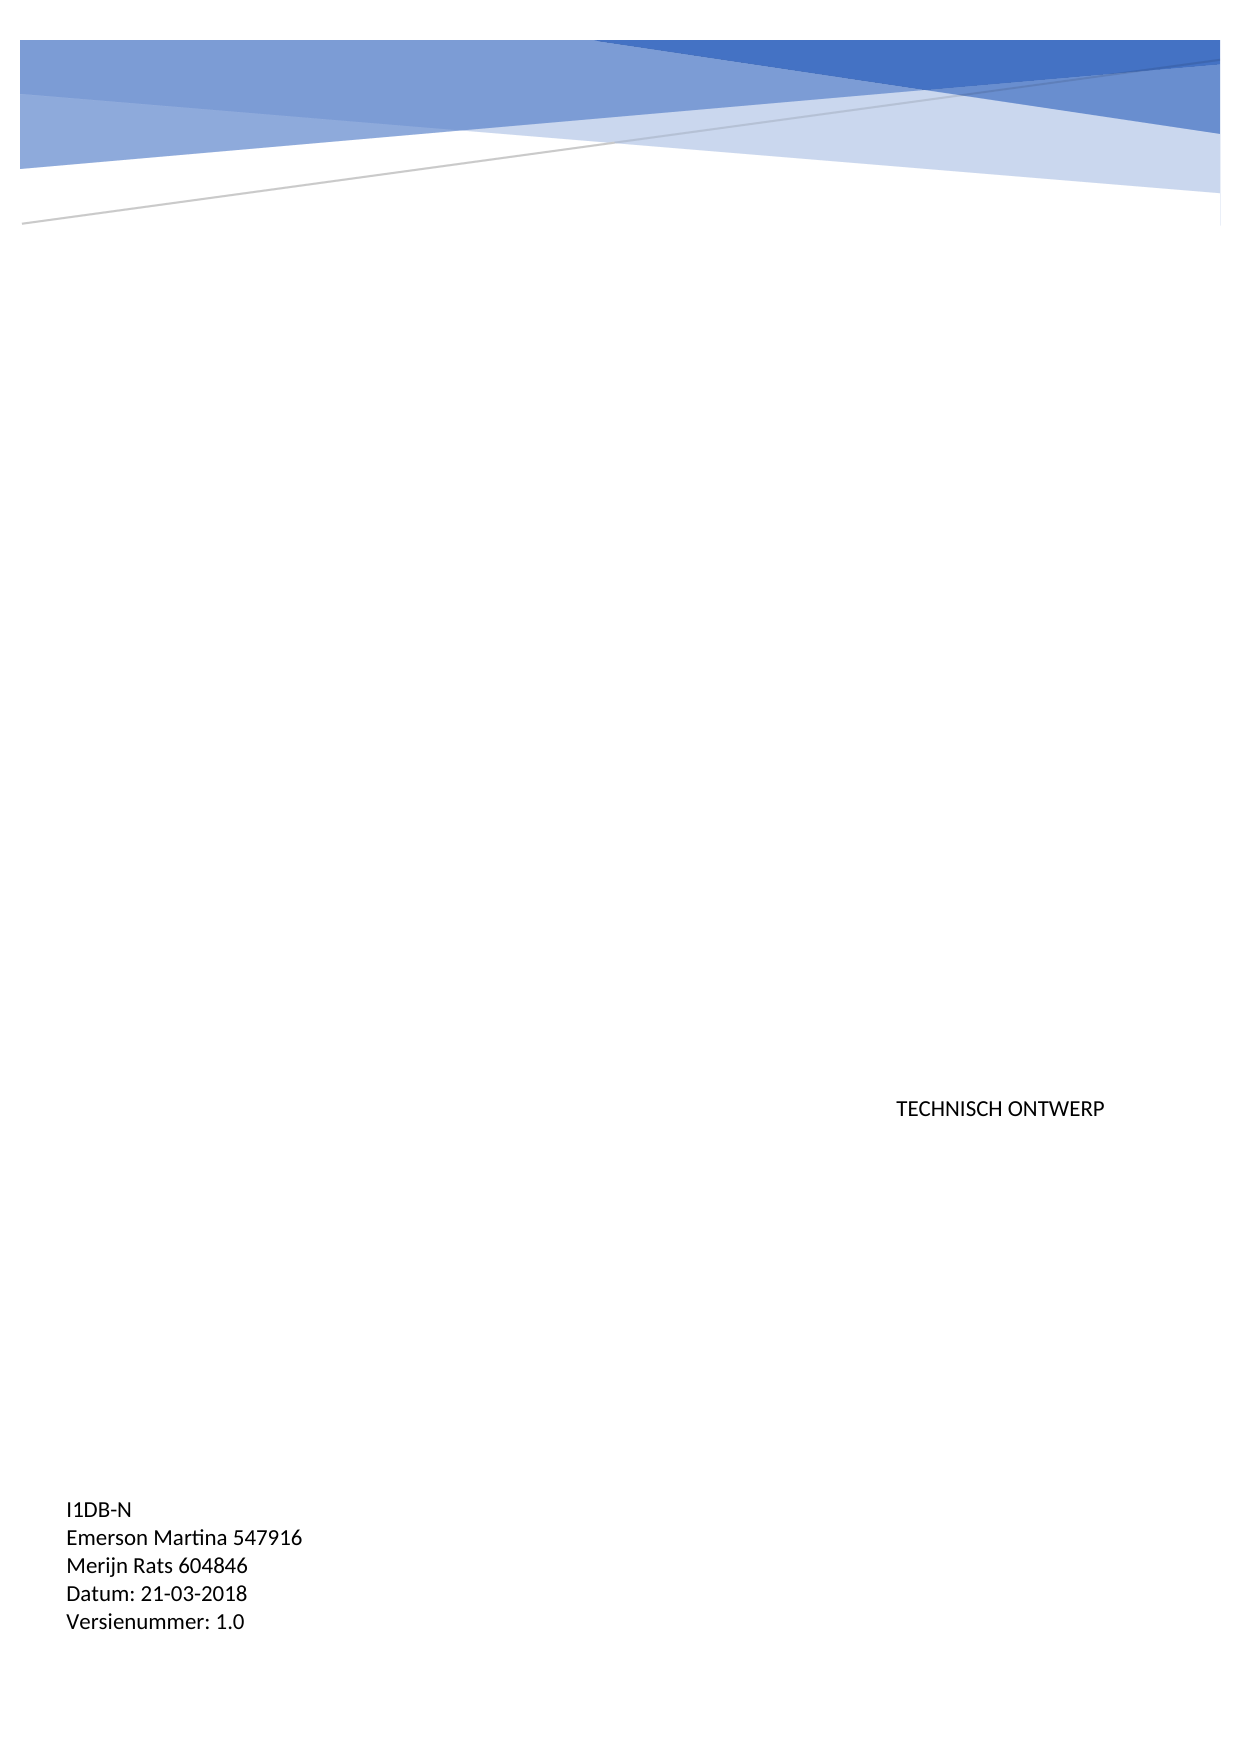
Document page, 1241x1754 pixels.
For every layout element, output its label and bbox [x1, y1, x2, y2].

picture [20, 40, 1221, 240]
